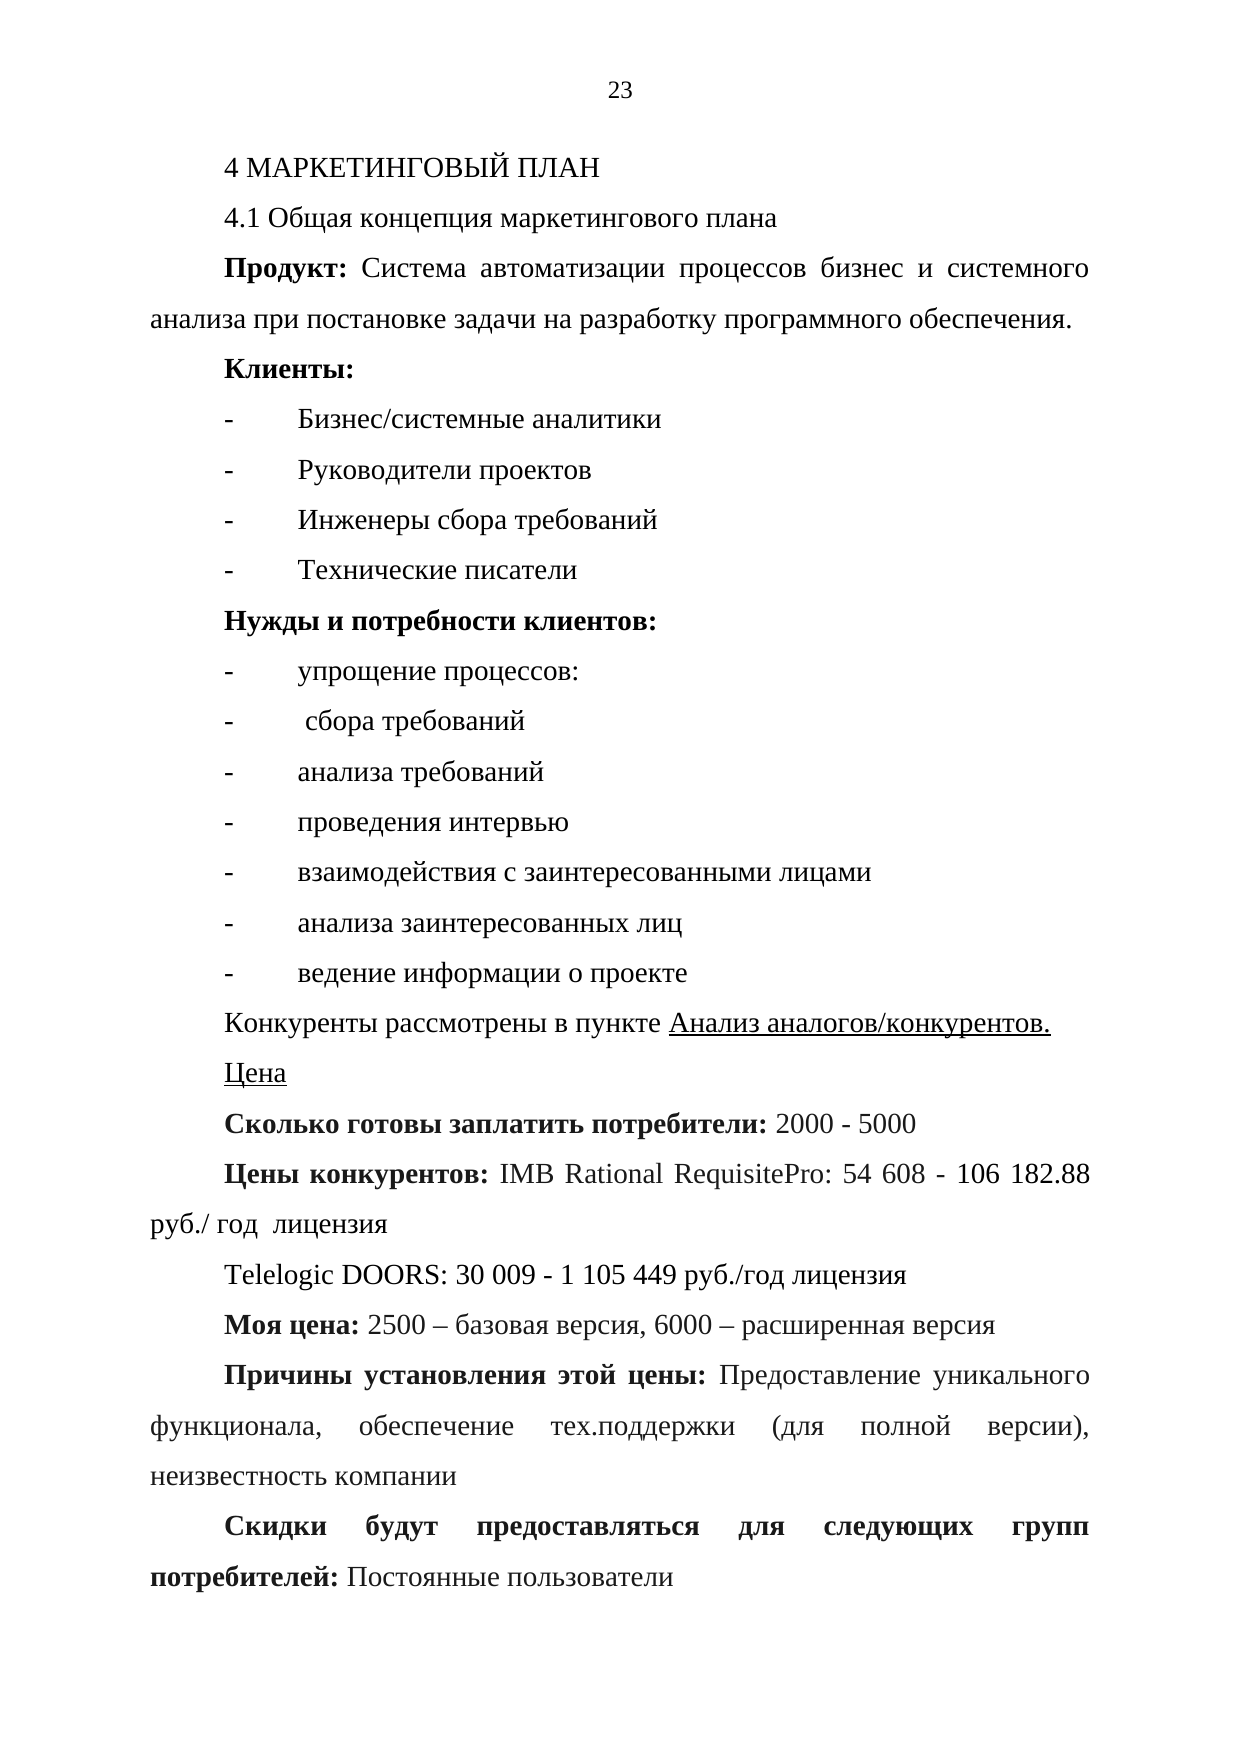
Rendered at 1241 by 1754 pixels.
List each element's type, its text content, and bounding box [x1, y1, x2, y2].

text Сколько готовы заплатить потребители: 2000 - 5000 [150, 1106, 1090, 1139]
text 4.1 Общая концепция маркетингового плана [150, 200, 1090, 234]
list ведение информации о проекте [150, 955, 1090, 988]
text Telelogic DOORS: 30 009 - 1 105 449 руб./год лицензия [150, 1257, 1090, 1290]
list взаимодействия с заинтересованными лицами [150, 854, 1090, 888]
text Конкуренты рассмотрены в пункте Анализ аналогов/конкурентов. [150, 1005, 1090, 1039]
list Технические писатели [150, 552, 1090, 586]
list анализа заинтересованных лиц [150, 905, 1090, 938]
text Клиенты: [150, 351, 1090, 385]
text Причины установления этой цены: Предоставление уникального функционала, обеспечение тех.поддержки (для полной версии), неизвестность компании [150, 1357, 1090, 1492]
text Цены конкурентов: IMB Rational RequisitePro: 54 608 - 106 182.88 руб./ год лицензия [150, 1156, 1090, 1240]
text Моя цена: 2500 – базовая версия, 6000 – расширенная версия [150, 1307, 1090, 1341]
list Инженеры сбора требований [150, 502, 1090, 536]
text 4 МАРКЕТИНГОВЫЙ ПЛАН [150, 150, 1090, 183]
list проведения интервью [150, 804, 1090, 838]
text Продукт: Система автоматизации процессов бизнес и системного анализа при постановке задачи на разработку программного обеспечения. [150, 251, 1090, 334]
list сбора требований [150, 703, 1090, 737]
list анализа требований [150, 754, 1090, 787]
text Скидки будут предоставляться для следующих групп потребителей: Постоянные пользователи [150, 1508, 1090, 1592]
list Бизнес/системные аналитики [150, 402, 1090, 435]
text Нужды и потребности клиентов: [150, 603, 1090, 636]
list Руководители проектов [150, 452, 1090, 485]
text Цена [150, 1056, 1090, 1089]
list упрощение процессов: [150, 653, 1090, 687]
